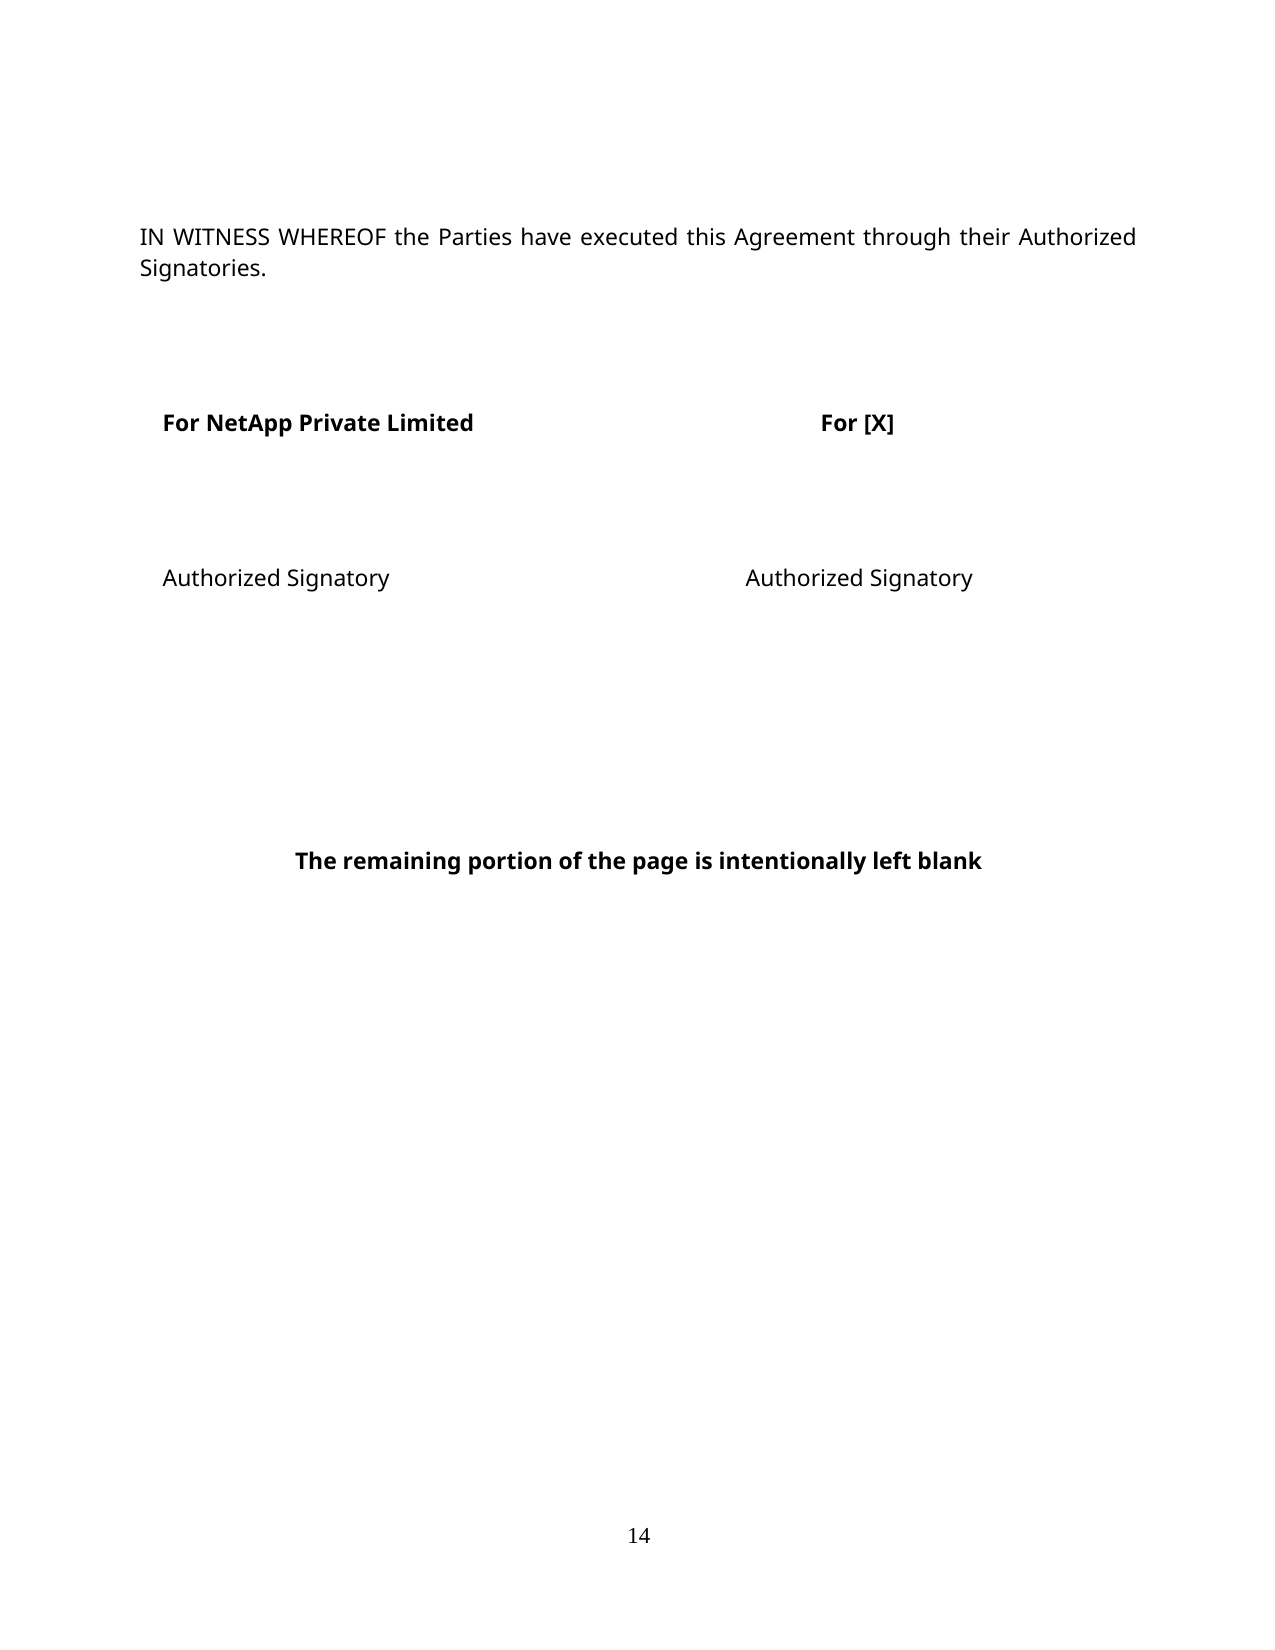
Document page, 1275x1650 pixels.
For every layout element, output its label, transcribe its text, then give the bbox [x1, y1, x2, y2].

text IN WITNESS WHEREOF the Parties have executed this Agreement through their Authorized Signatories. [139, 221, 1137, 283]
text Authorized Signatory Authorized Signatory [139, 562, 1137, 593]
text The remaining portion of the page is intentionally left blank [139, 845, 1137, 876]
text For NetApp Private Limited For [X] [162, 408, 1137, 437]
